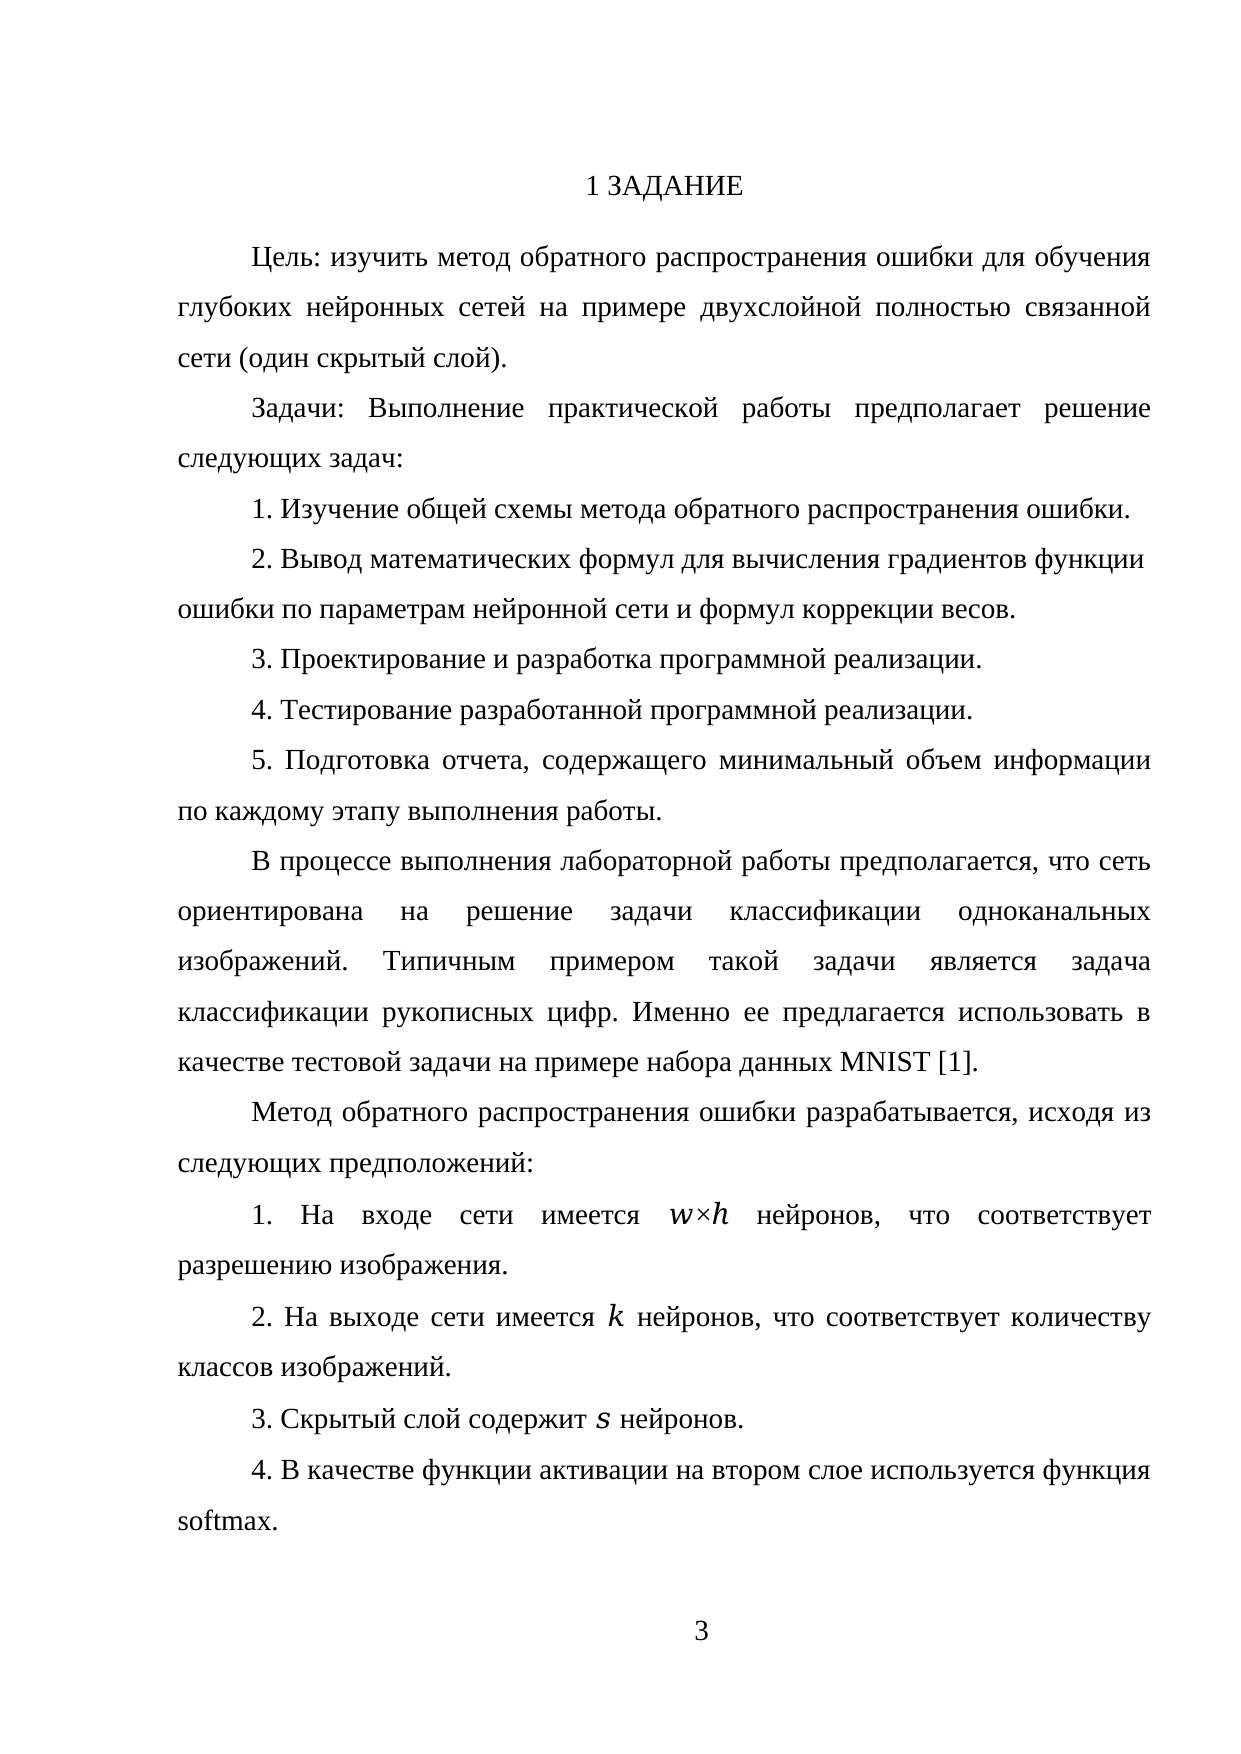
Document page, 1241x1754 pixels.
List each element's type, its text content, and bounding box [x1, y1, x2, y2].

list 5. Подготовка отчета, содержащего минимальный объем информации по каждому этапу выполнения работы. [177, 742, 1152, 826]
text 1. На входе сети имеется 𝑤×ℎ нейронов, что соответствует разрешению изображения. [177, 1195, 1152, 1281]
text Метод обратного распространения ошибки разрабатывается, исходя из следующих предположений: [177, 1094, 1152, 1178]
text 3. Скрытый слой содержит 𝑠 нейронов. [177, 1400, 1152, 1435]
text 1. Изучение общей схемы метода обратного распространения ошибки. [177, 491, 1152, 524]
list Задачи: Выполнение практической работы предполагает решение следующих задач: [177, 390, 1152, 474]
text 2. Вывод математических формул для вычисления градиентов функции ошибки по параметрам нейронной сети и формул коррекции весов. [177, 541, 1152, 625]
text 4. Тестирование разработанной программной реализации. [177, 692, 1152, 726]
text В процессе выполнения лабораторной работы предполагается, что сеть ориентирована на решение задачи классификации одноканальных изображений. Типичным примером такой задачи является задача классификации рукописных цифр. Именно ее предлагается использовать в качестве тестовой задачи на примере набора данных MNIST [1]. [177, 843, 1152, 1078]
text 2. На выходе сети имеется 𝑘 нейронов, что соответствует количеству классов изображений. [177, 1297, 1152, 1383]
text 4. В качестве функции активации на втором слое используется функция softmax. [177, 1452, 1152, 1536]
list Цель: изучить метод обратного распространения ошибки для обучения глубоких нейронных сетей на примере двухслойной полностью связанной сети (один скрытый слой). [177, 239, 1152, 373]
text 3. Проектирование и разработка программной реализации. [177, 642, 1152, 675]
subtitle Задание [177, 168, 1152, 202]
